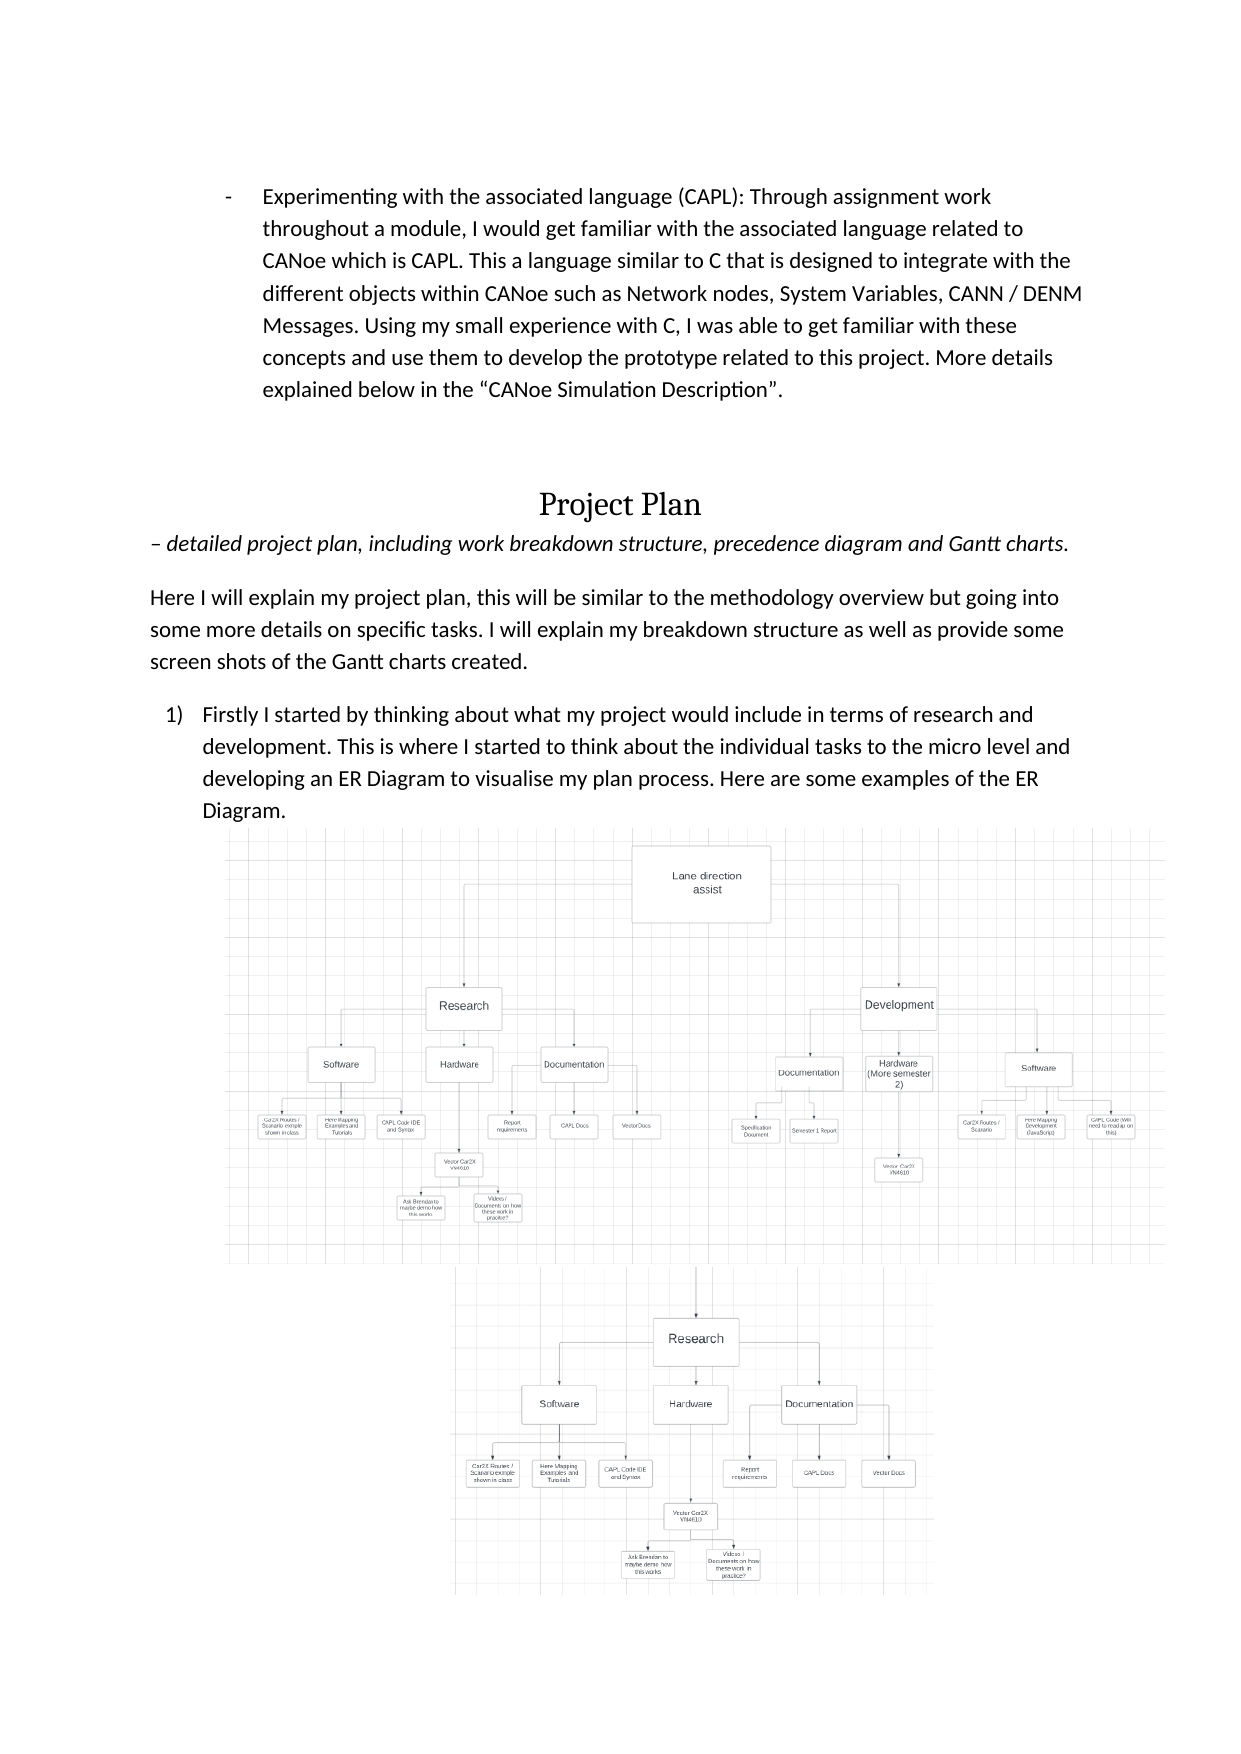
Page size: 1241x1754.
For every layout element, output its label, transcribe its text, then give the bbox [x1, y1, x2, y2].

text Here I will explain my project plan, this will be similar to the methodology overview but going into some more details on specific tasks. I will explain my breakdown structure as well as provide some screen shots of the Gantt charts created. [150, 583, 1090, 675]
list Experimenting with the associated language (CAPL): Through assignment work throughout a module, I would get familiar with the associated language related to CANoe which is CAPL. This a language similar to C that is designed to integrate with the different objects within CANoe such as Network nodes, System Variables, CANN / DENM Messages. Using my small experience with C, I was able to get familiar with these concepts and use them to develop the prototype related to this project. More details explained below in the “CANoe Simulation Description”. [225, 182, 1090, 403]
subtitle Project Plan [150, 486, 1090, 524]
text – detailed project plan, including work breakdown structure, precedence diagram and Gantt charts. [150, 529, 1090, 558]
list Firstly I started by thinking about what my project would include in terms of research and development. This is where I started to think about the individual tasks to the micro level and developing an ER Diagram to visualise my plan process. Here are some examples of the ER Diagram. [165, 700, 1090, 824]
picture [450, 1267, 934, 1595]
picture [225, 828, 1166, 1264]
